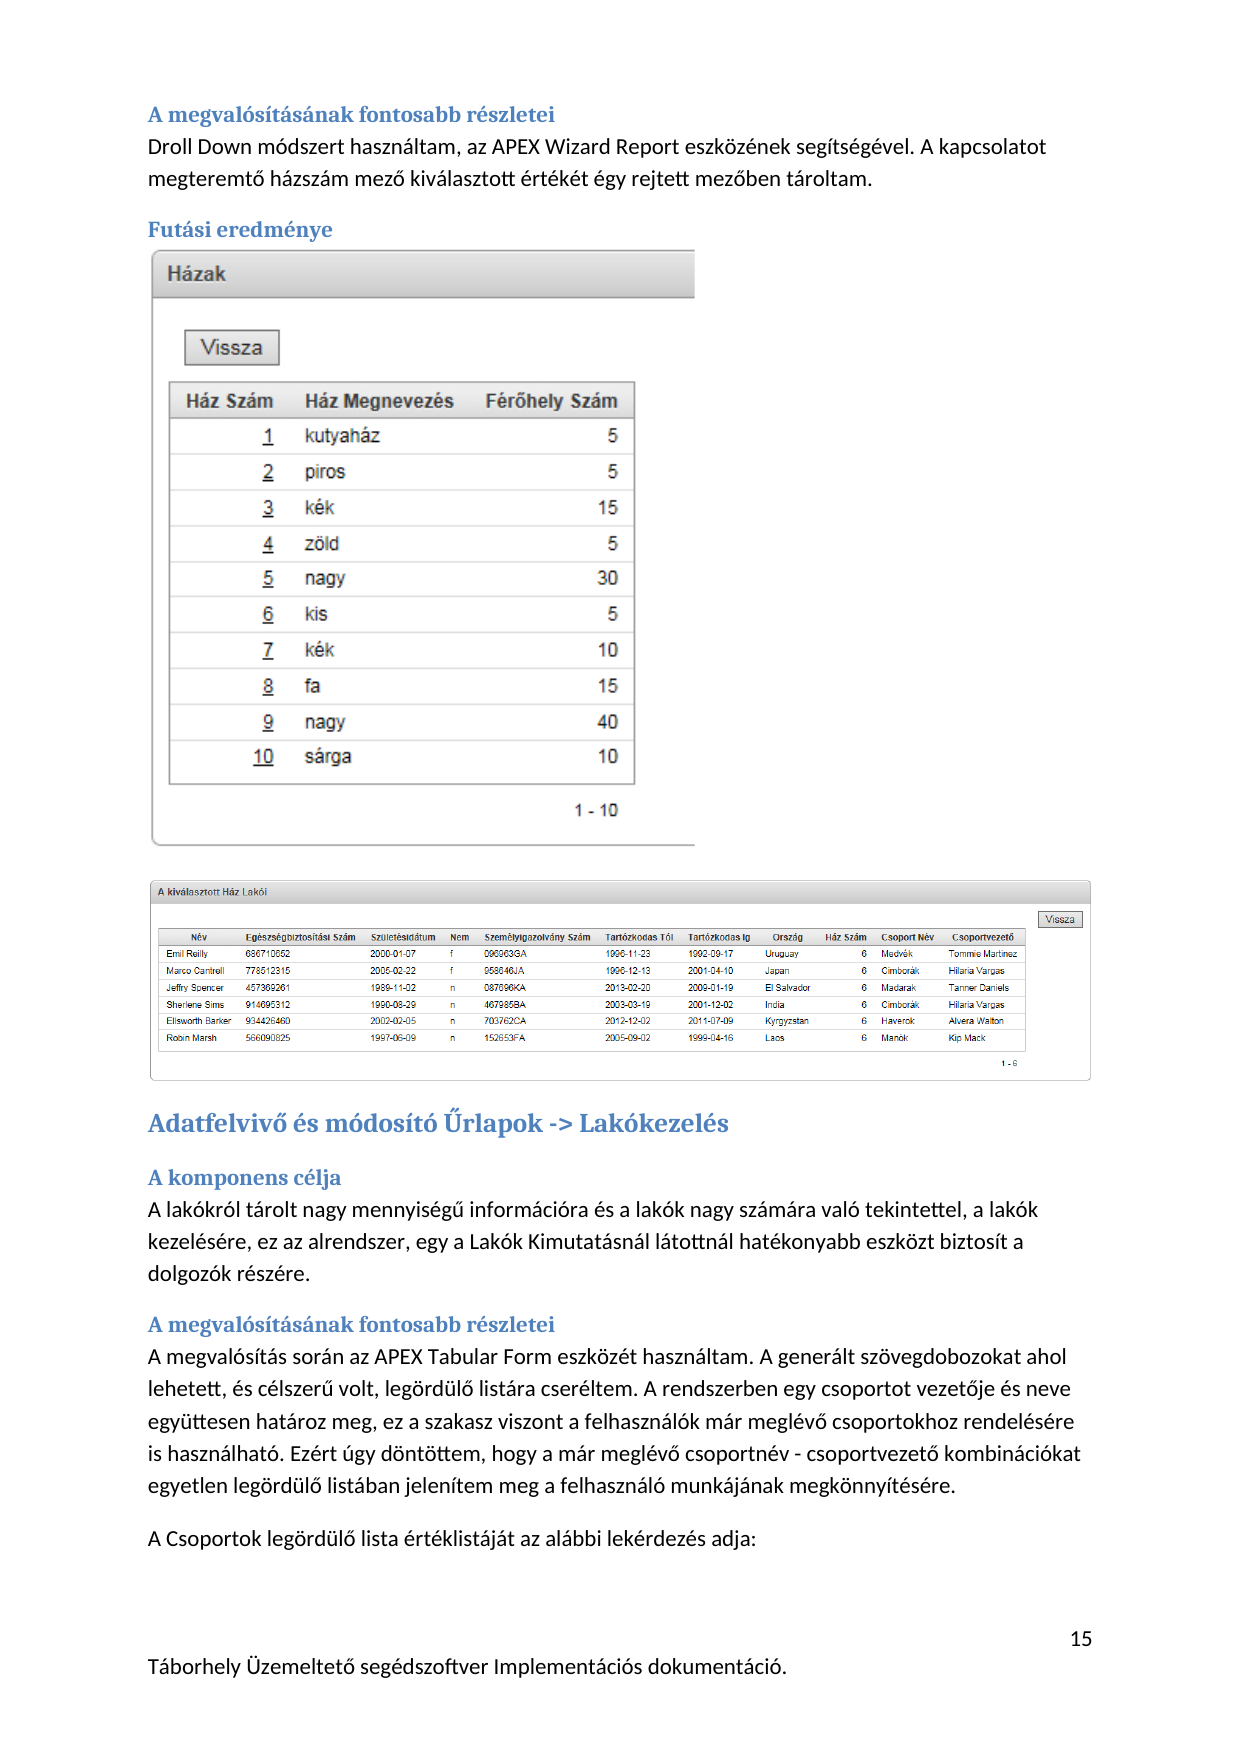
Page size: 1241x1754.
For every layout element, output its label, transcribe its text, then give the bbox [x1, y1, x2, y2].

picture [147, 878, 1093, 1083]
text A Csoportok legördülő lista értéklistáját az alábbi lekérdezés adja: [148, 1524, 1092, 1552]
subtitle A komponens célja [148, 1164, 1092, 1191]
text Droll Down módszert használtam, az APEX Wizard Report eszközének segítségével. A kapcsolatot megteremtő házszám mező kiválasztott értékét égy rejtett mezőben tároltam. [148, 132, 1092, 192]
subtitle Adatfelvivő és módosító Űrlapok -> Lakókezelés [148, 1108, 1092, 1139]
subtitle Futási eredménye [148, 217, 1092, 243]
subtitle A megvalósításának fontosabb részletei [148, 1312, 1092, 1338]
subtitle A megvalósításának fontosabb részletei [148, 102, 1092, 128]
text A lakókról tárolt nagy mennyiségű információra és a lakók nagy számára való tekintettel, a lakók kezelésére, ez az alrendszer, egy a Lakók Kimutatásnál látottnál hatékonyabb eszközt biztosít a dolgozók részére. [148, 1195, 1092, 1287]
text A megvalósítás során az APEX Tabular Form eszközét használtam. A generált szövegdobozokat ahol lehetett, és célszerű volt, legördülő listára cseréltem. A rendszerben egy csoportot vezetője és neve együttesen határoz meg, ez a szakasz viszont a felhasználók már meglévő csoportokhoz rendelésére is használható. Ezért úgy döntöttem, hogy a már meglévő csoportnév - csoportvezető kombinációkat egyetlen legördülő listában jelenítem meg a felhasználó munkájának megkönnyítésére. [148, 1342, 1092, 1499]
picture [147, 247, 695, 854]
